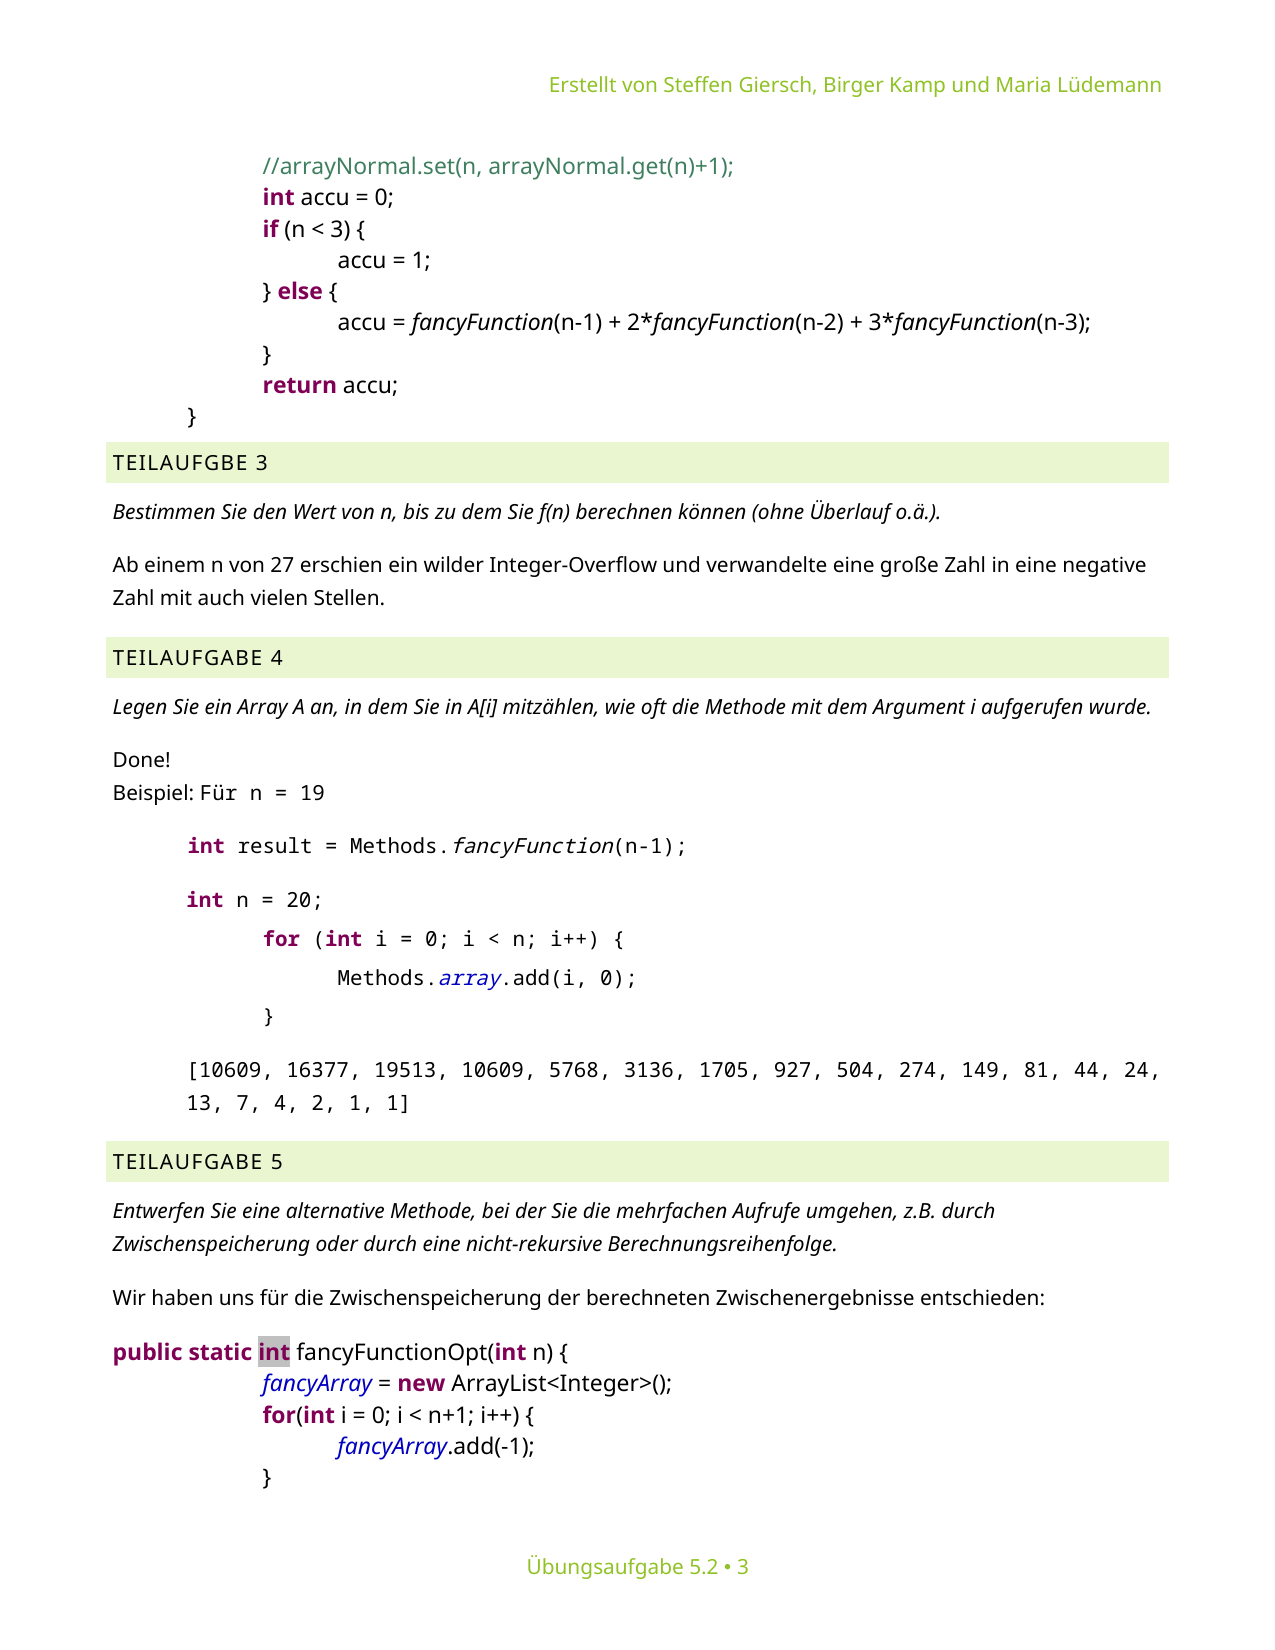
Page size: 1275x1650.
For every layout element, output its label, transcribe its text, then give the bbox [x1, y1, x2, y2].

text for (int i = 0; i < n; i++) { [112, 924, 1162, 952]
text return accu; [112, 369, 1162, 400]
text } else { [112, 275, 1162, 306]
text } [112, 400, 1162, 431]
text public static int fancyFunctionOpt(int n) { [290, 1336, 1162, 1367]
text Ab einem n von 27 erschien ein wilder Integer-Overflow und verwandelte eine große Zahl in eine negative Zahl mit auch vielen Stellen. [112, 551, 1162, 612]
text int n = 20; [112, 885, 1162, 913]
text } [112, 337, 1162, 369]
text if (n < 3) { [112, 212, 1162, 244]
text fancyArray = new ArrayList<Integer>(); [112, 1367, 1162, 1399]
text Bestimmen Sie den Wert von n, bis zu dem Sie f(n) berechnen können (ohne Überlauf o.ä.). [112, 497, 1162, 526]
text Entwerfen Sie eine alternative Methode, bei der Sie die mehrfachen Aufrufe umgehen, z.B. durch Zwischenspeicherung oder durch eine nicht-rekursive Berechnungsreihenfolge. [112, 1197, 1162, 1258]
text } [112, 1461, 1162, 1492]
text } [112, 1002, 1162, 1030]
text fancyArray.add(-1); [112, 1430, 1162, 1461]
text //arrayNormal.set(n, arrayNormal.get(n)+1); [112, 150, 1162, 181]
text Done! Beispiel: Für n = 19 [112, 746, 1162, 807]
subtitle Teilaufgabe 4 [113, 643, 1162, 671]
subtitle Teilaufgabe 5 [113, 1148, 1162, 1176]
text Legen Sie ein Array A an, in dem Sie in A[i] mitzählen, wie oft die Methode mit dem Argument i aufgerufen wurde. [112, 692, 1162, 721]
subtitle Teilaufgbe 3 [113, 448, 1162, 476]
text int accu = 0; [112, 181, 1162, 212]
text accu = fancyFunction(n-1) + 2*fancyFunction(n-2) + 3*fancyFunction(n-3); [337, 306, 1162, 337]
text Wir haben uns für die Zwischenspeicherung der berechneten Zwischenergebnisse entschieden: [112, 1283, 1162, 1311]
text public static int fancyFunctionOpt(int n) { [112, 1336, 258, 1367]
text accu = 1; [112, 244, 1162, 275]
text [10609, 16377, 19513, 10609, 5768, 3136, 1705, 927, 504, 274, 149, 81, 44, 24, 13, 7, 4, 2, 1, 1] [186, 1055, 1162, 1116]
text for(int i = 0; i < n+1; i++) { [112, 1399, 1162, 1430]
text Methods.array.add(i, 0); [112, 963, 1162, 991]
text int result = Methods.fancyFunction(n-1); [112, 832, 1162, 860]
